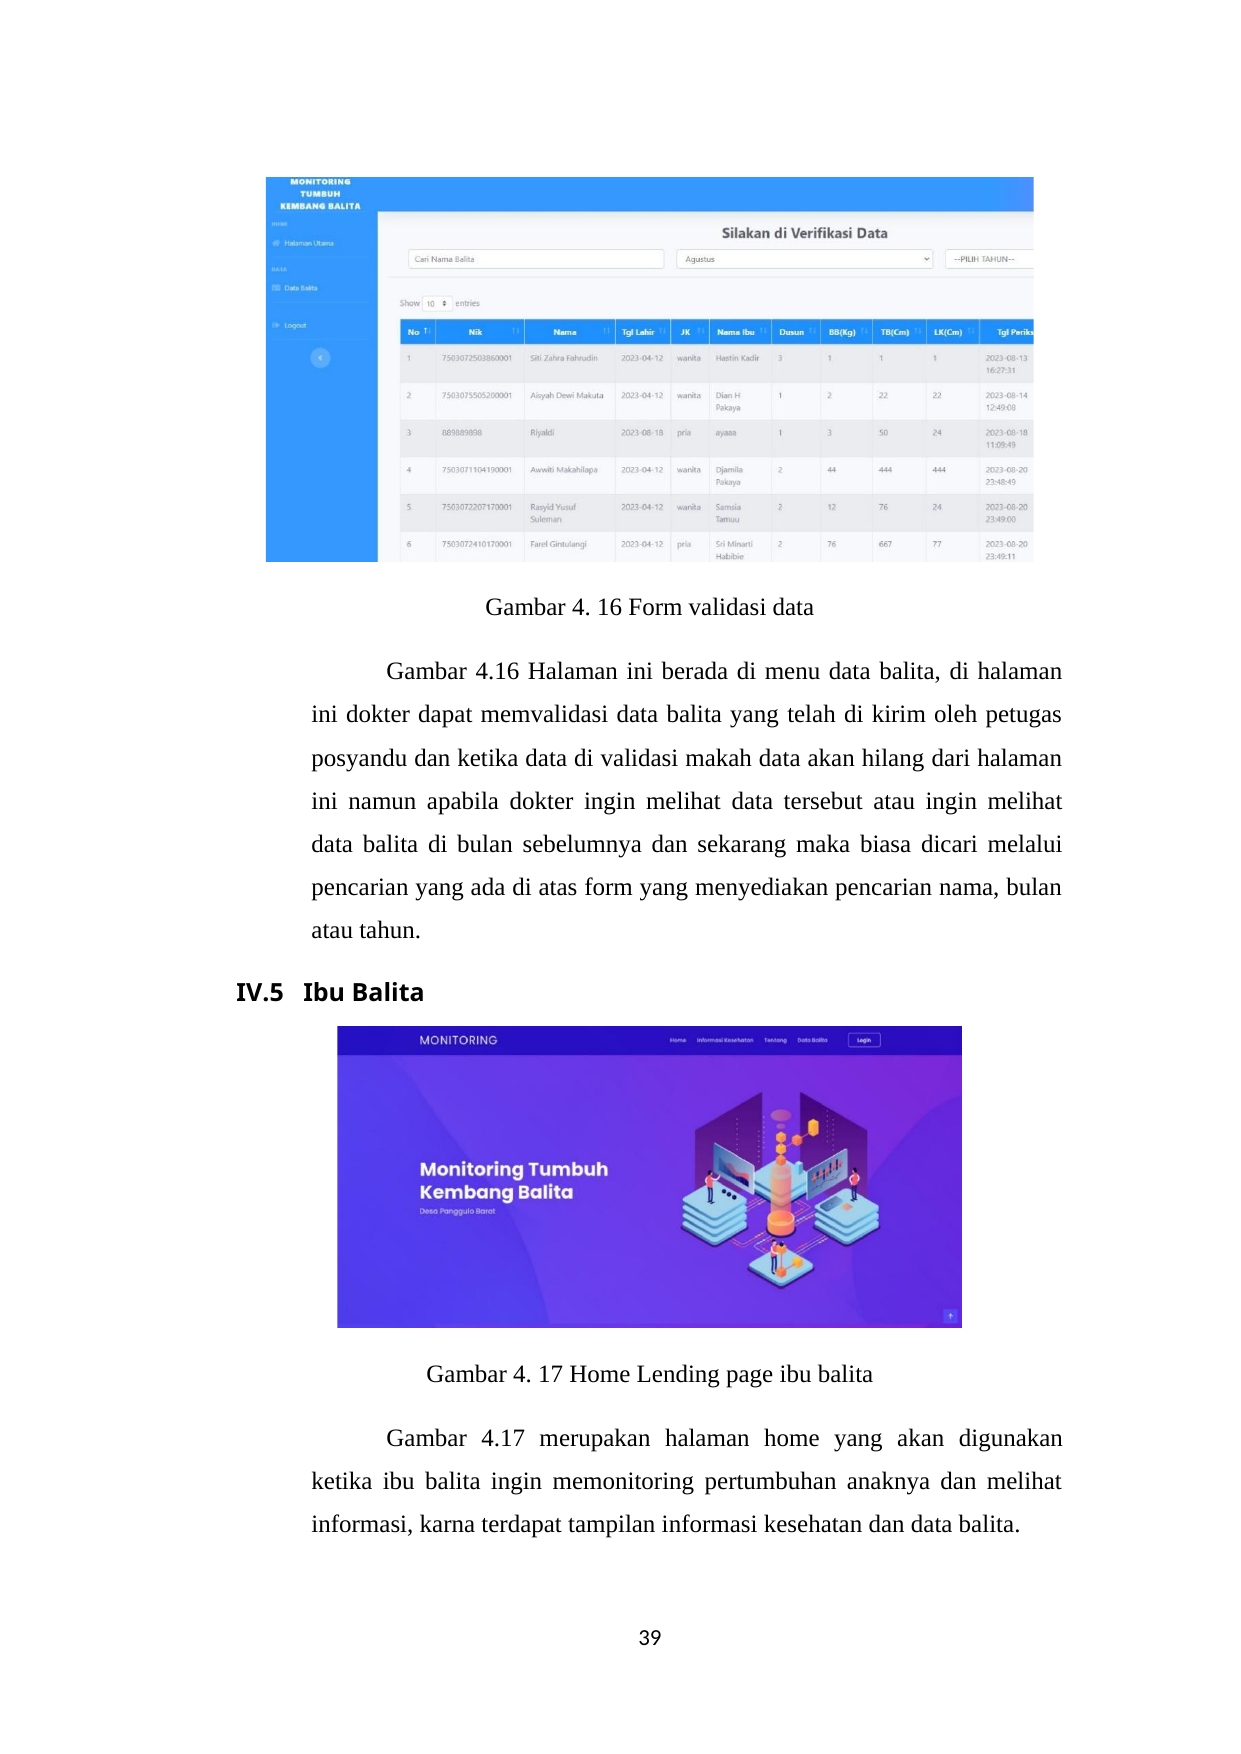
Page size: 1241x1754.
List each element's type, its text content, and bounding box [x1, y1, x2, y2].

picture [337, 1026, 962, 1328]
subtitle Ibu Balita [236, 975, 1063, 1009]
text Gambar 4.16 Halaman ini berada di menu data balita, di halaman ini dokter dapat memvalidasi data balita yang telah di kirim oleh petugas posyandu dan ketika data di validasi makah data akan hilang dari halaman ini namun apabila dokter ingin melihat data tersebut atau ingin melihat data balita di bulan sebelumnya dan sekarang maka biasa dicari melalui pencarian yang ada di atas form yang menyediakan pencarian nama, bulan atau tahun. [311, 656, 1063, 944]
text Gambar 4.17 merupakan halaman home yang akan digunakan ketika ibu balita ingin memonitoring pertumbuhan anaknya dan melihat informasi, karna terdapat tampilan informasi kesehatan dan data balita. [311, 1423, 1063, 1538]
text Gambar 4. 17 Home Lending page ibu balita [236, 1359, 1063, 1387]
text Gambar 4. 16 Form validasi data [236, 592, 1063, 621]
picture [265, 177, 1034, 562]
